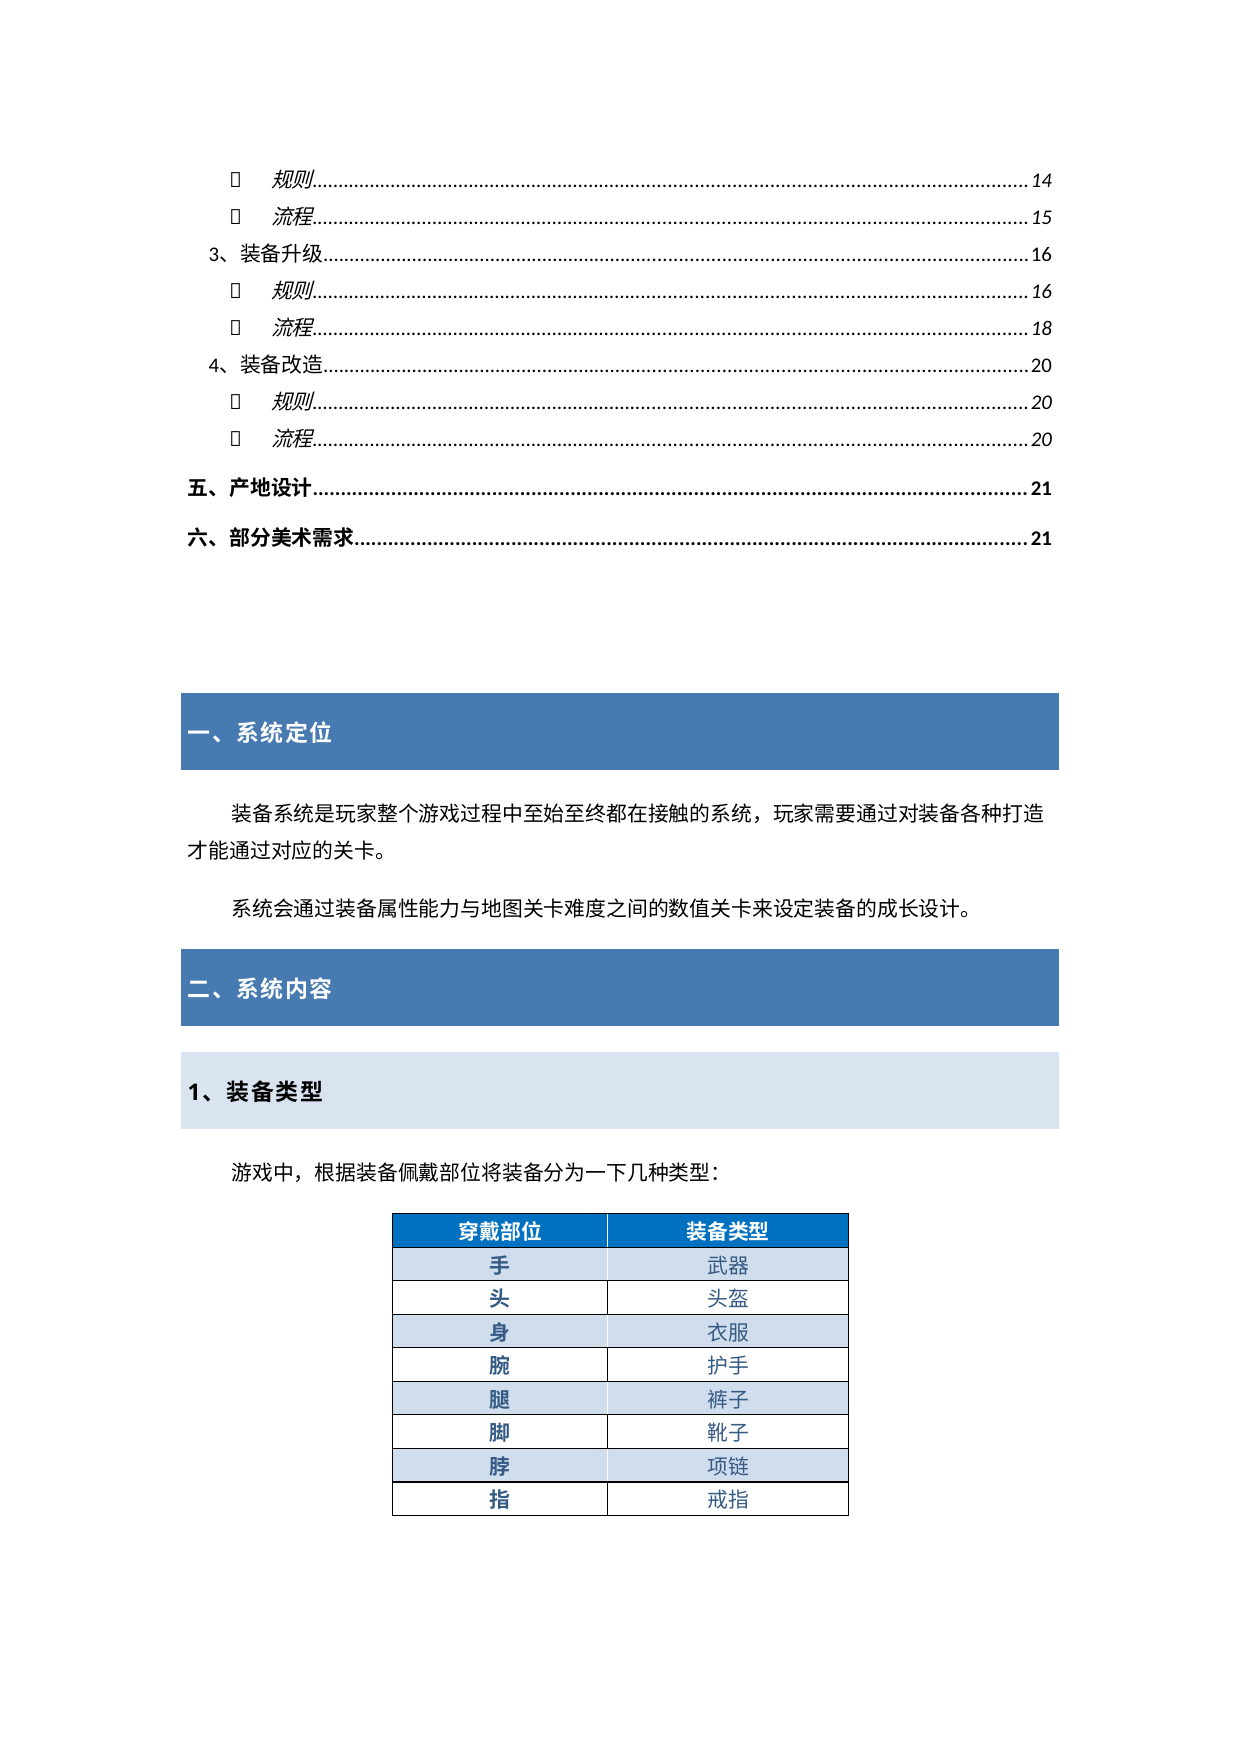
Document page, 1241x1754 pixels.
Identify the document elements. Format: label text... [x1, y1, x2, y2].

table_cell 脚 [393, 1415, 607, 1448]
subtitle 一、系统定位 [188, 699, 1053, 764]
table_cell 指 [393, 1483, 607, 1515]
table_cell 靴子 [608, 1415, 848, 1448]
table_cell 手 [393, 1248, 607, 1280]
text 系统会通过装备属性能力与地图关卡难度之间的数值关卡来设定装备的成长设计。 [187, 891, 1053, 923]
table_cell 衣服 [608, 1315, 848, 1347]
table_header 装备类型 [608, 1214, 848, 1247]
subtitle 二、系统内容 [188, 955, 1053, 1020]
table_header 穿戴部位 [393, 1214, 607, 1247]
table_cell 裤子 [608, 1382, 848, 1414]
text 游戏中，根据装备佩戴部位将装备分为一下几种类型： [187, 1155, 1053, 1188]
table_cell 腕 [393, 1348, 607, 1381]
subtitle 1、装备类型 [188, 1058, 1053, 1123]
table_cell 身 [393, 1315, 607, 1347]
table_cell 头盔 [608, 1281, 848, 1314]
table_cell 项链 [608, 1449, 848, 1481]
table_cell 武器 [608, 1248, 848, 1280]
text 装备系统是玩家整个游戏过程中至始至终都在接触的系统，玩家需要通过对装备各种打造才能通过对应的关卡。 [187, 796, 1053, 866]
table_cell 腿 [393, 1382, 607, 1414]
table_cell 护手 [608, 1348, 848, 1381]
table_cell 戒指 [608, 1483, 848, 1515]
table_cell 头 [393, 1281, 607, 1314]
table_cell 脖 [393, 1449, 607, 1481]
